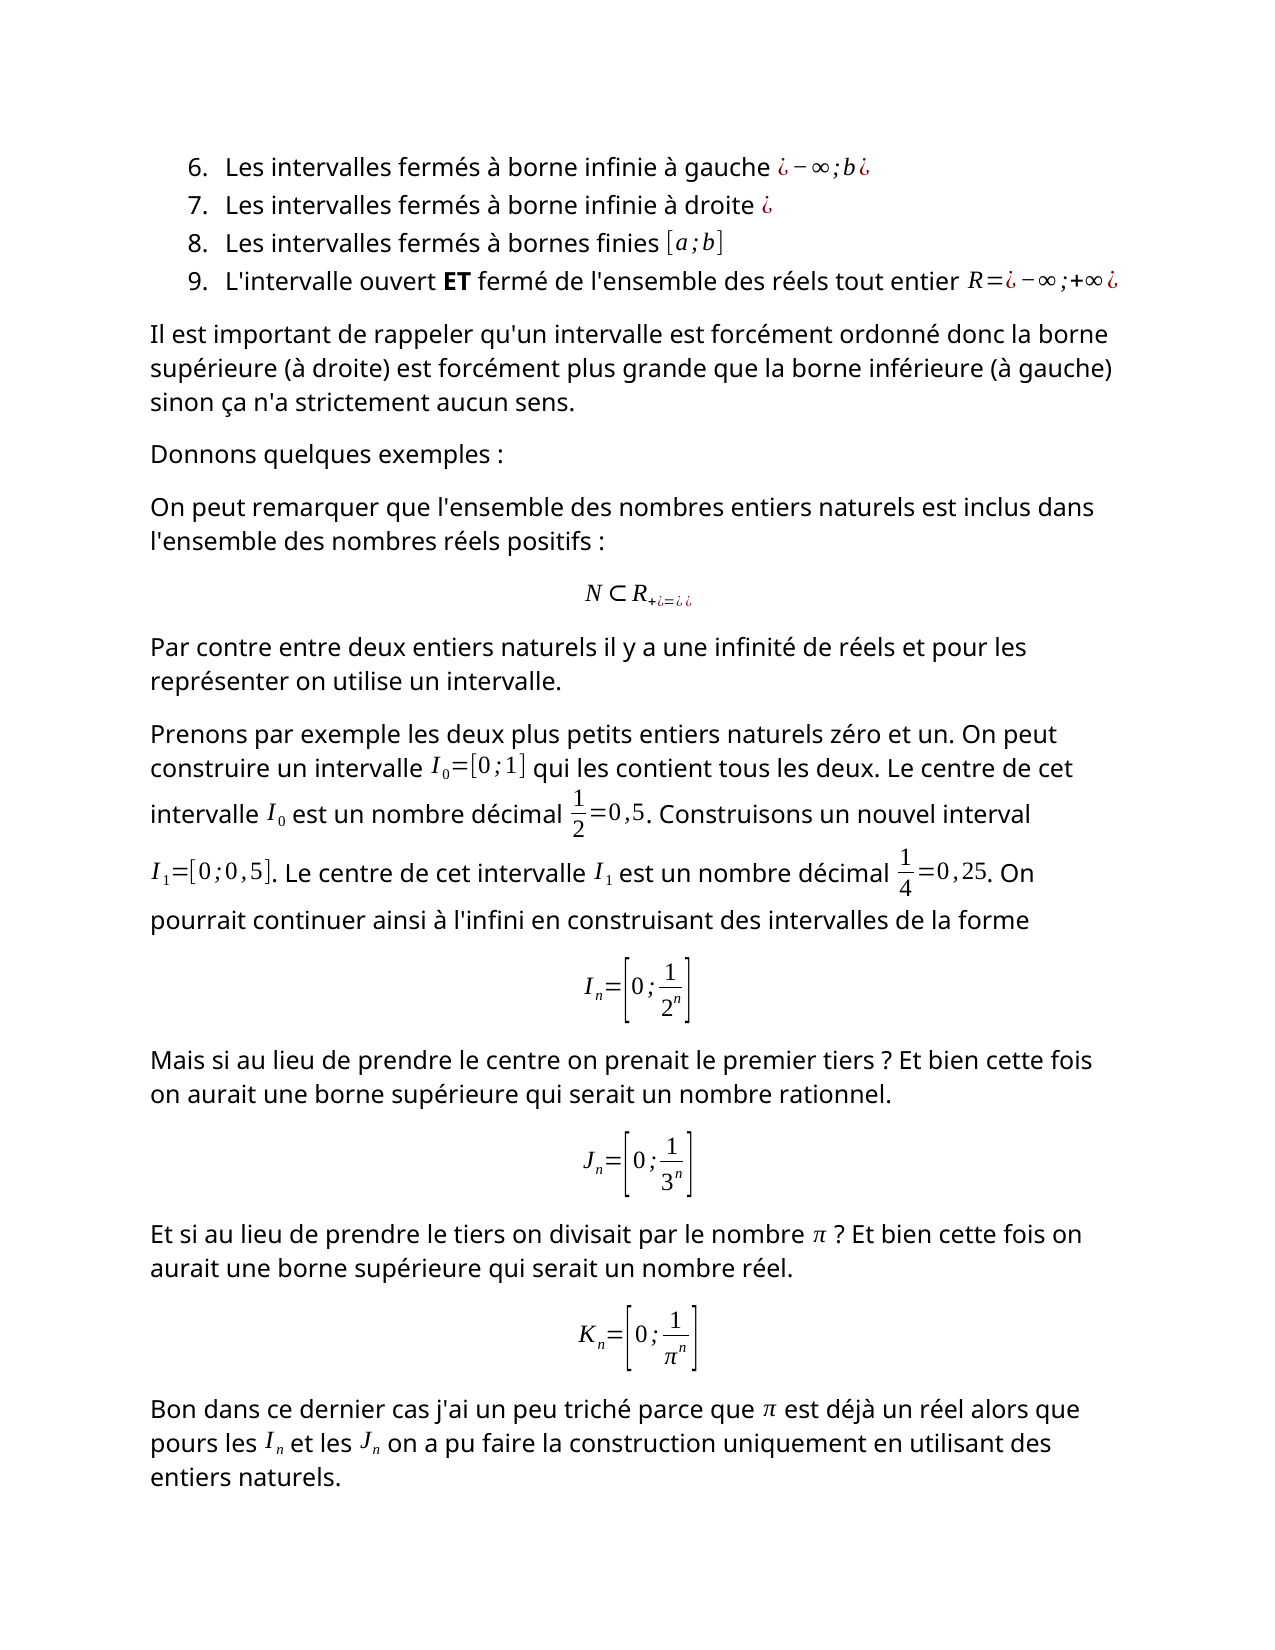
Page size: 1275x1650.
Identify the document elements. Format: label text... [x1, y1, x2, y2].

text Prenons par exemple les deux plus petits entiers naturels zéro et un. On peut construire un intervalle qui les contient tous les deux. Le centre de cet intervalle est un nombre décimal . Construisons un nouvel interval . Le centre de cet intervalle est un nombre décimal . On pourrait continuer ainsi à l'infini en construisant des intervalles de la forme [150, 717, 1125, 937]
list Les intervalles fermés à borne infinie à gauche [187, 150, 1125, 184]
list L'intervalle ouvert ET fermé de l'ensemble des réels tout entier [187, 263, 1125, 297]
text Bon dans ce dernier cas j'ai un peu triché parce que est déjà un réel alors que pours les et les on a pu faire la construction uniquement en utilisant des entiers naturels. [150, 1391, 1125, 1493]
text Et si au lieu de prendre le tiers on divisait par le nombre ? Et bien cette fois on aurait une borne supérieure qui serait un nombre réel. [150, 1217, 1125, 1285]
text Il est important de rappeler qu'un intervalle est forcément ordonné donc la borne supérieure (à droite) est forcément plus grande que la borne inférieure (à gauche) sinon ça n'a strictement aucun sens. [150, 316, 1125, 418]
text On peut remarquer que l'ensemble des nombres entiers naturels est inclus dans l'ensemble des nombres réels positifs : [150, 490, 1125, 558]
text Donnons quelques exemples : [150, 437, 1125, 471]
list Les intervalles fermés à bornes finies [187, 226, 1125, 260]
list Les intervalles fermés à borne infinie à droite [187, 188, 1125, 222]
text Par contre entre deux entiers naturels il y a une infinité de réels et pour les représenter on utilise un intervalle. [150, 630, 1125, 698]
text Mais si au lieu de prendre le centre on prenait le premier tiers ? Et bien cette fois on aurait une borne supérieure qui serait un nombre rationnel. [150, 1043, 1125, 1111]
